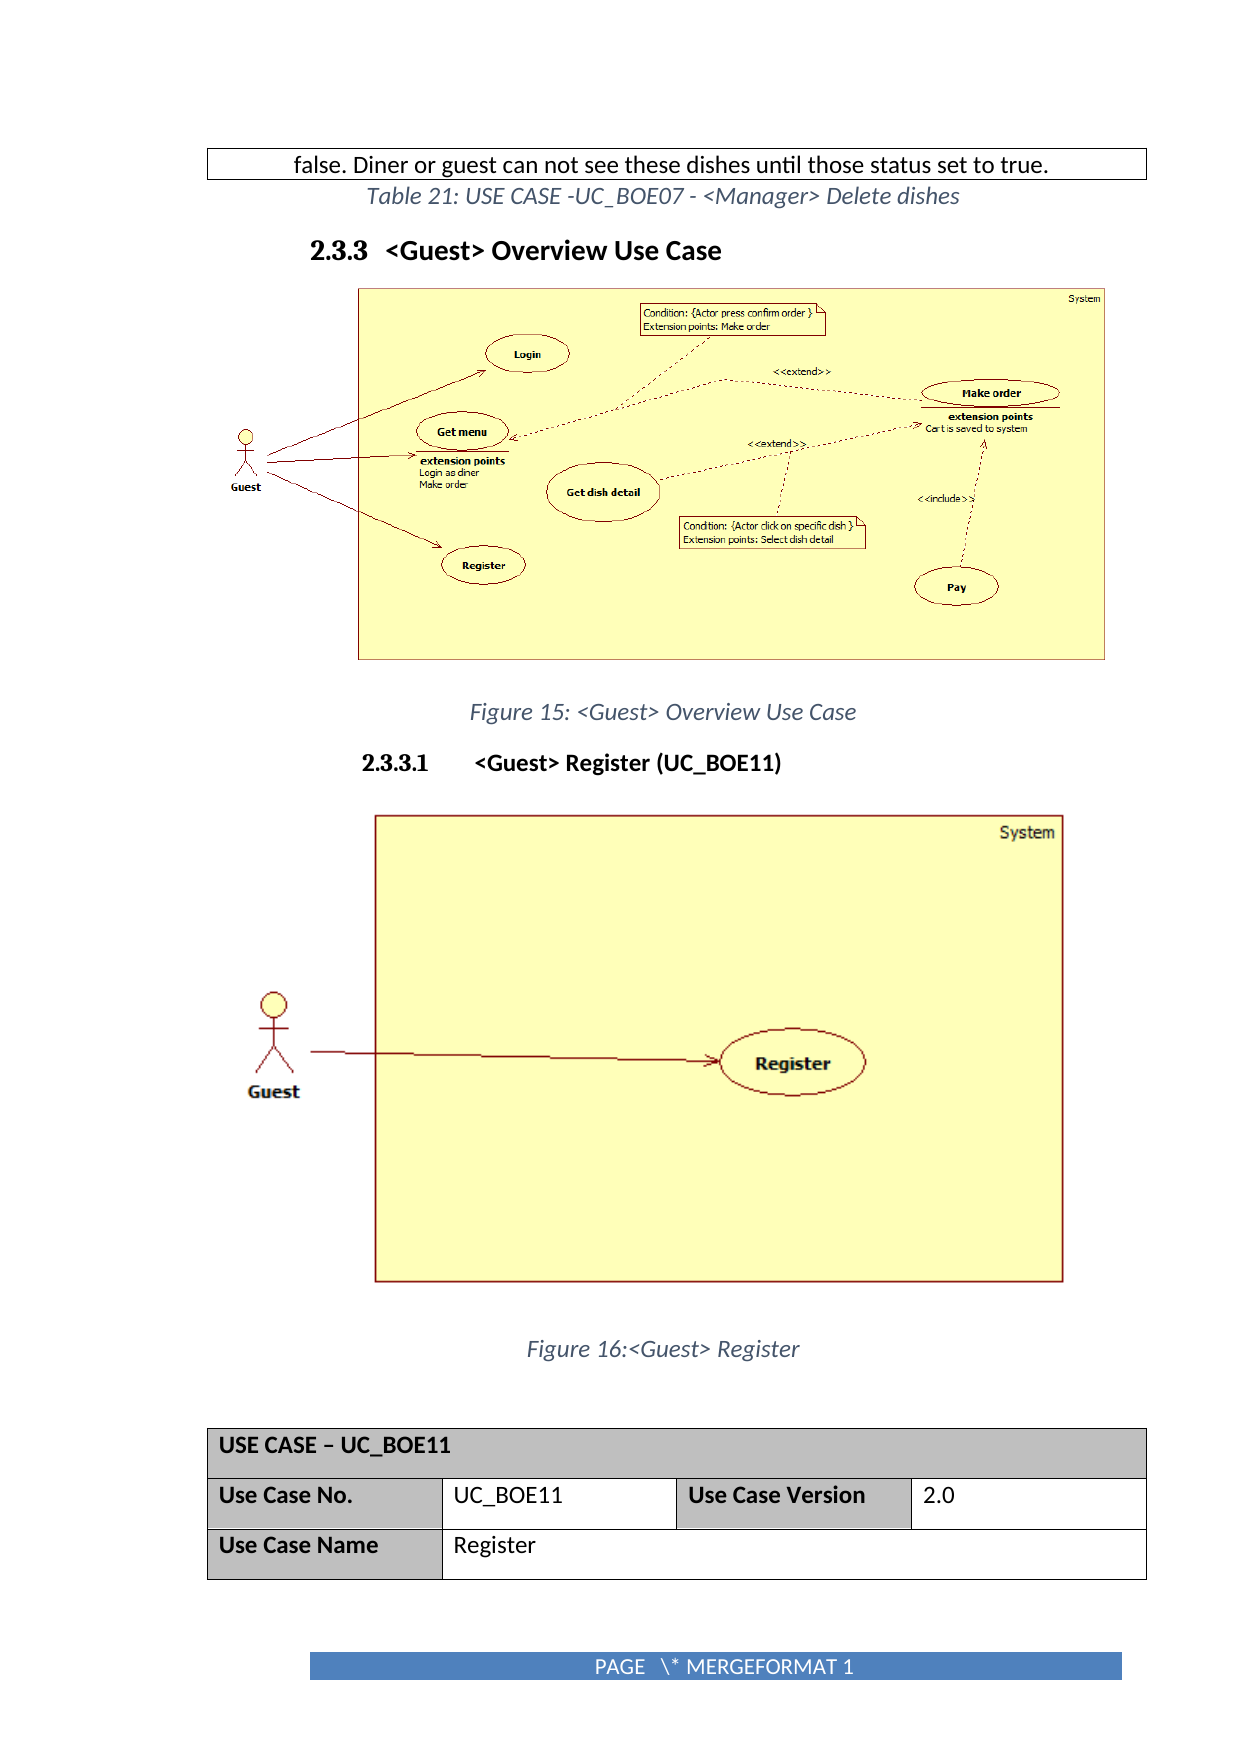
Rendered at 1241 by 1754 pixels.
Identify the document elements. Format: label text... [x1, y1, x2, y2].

table_cell 2.0 [912, 1479, 1146, 1528]
subtitle <Guest> Overview Use Case [310, 232, 1122, 267]
table_cell UC_BOE11 [443, 1479, 676, 1528]
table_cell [208, 149, 1146, 179]
table_cell Register [443, 1530, 1146, 1579]
text Table 21: USE CASE -UC_BOE07 - <Manager> Delete dishes [207, 180, 1122, 211]
picture [206, 784, 1095, 1314]
table_cell Use Case Version [677, 1479, 911, 1528]
text Figure 15: <Guest> Overview Use Case [207, 696, 1122, 727]
table_cell Use Case No. [208, 1479, 442, 1528]
text Figure 16:<Guest> Register [207, 1333, 1122, 1363]
table_cell Use Case Name [208, 1530, 442, 1579]
picture [206, 270, 1123, 678]
table_header USE CASE – UC_BOE11 [208, 1429, 1146, 1478]
subtitle <Guest> Register (UC_BOE11) [362, 748, 1122, 778]
